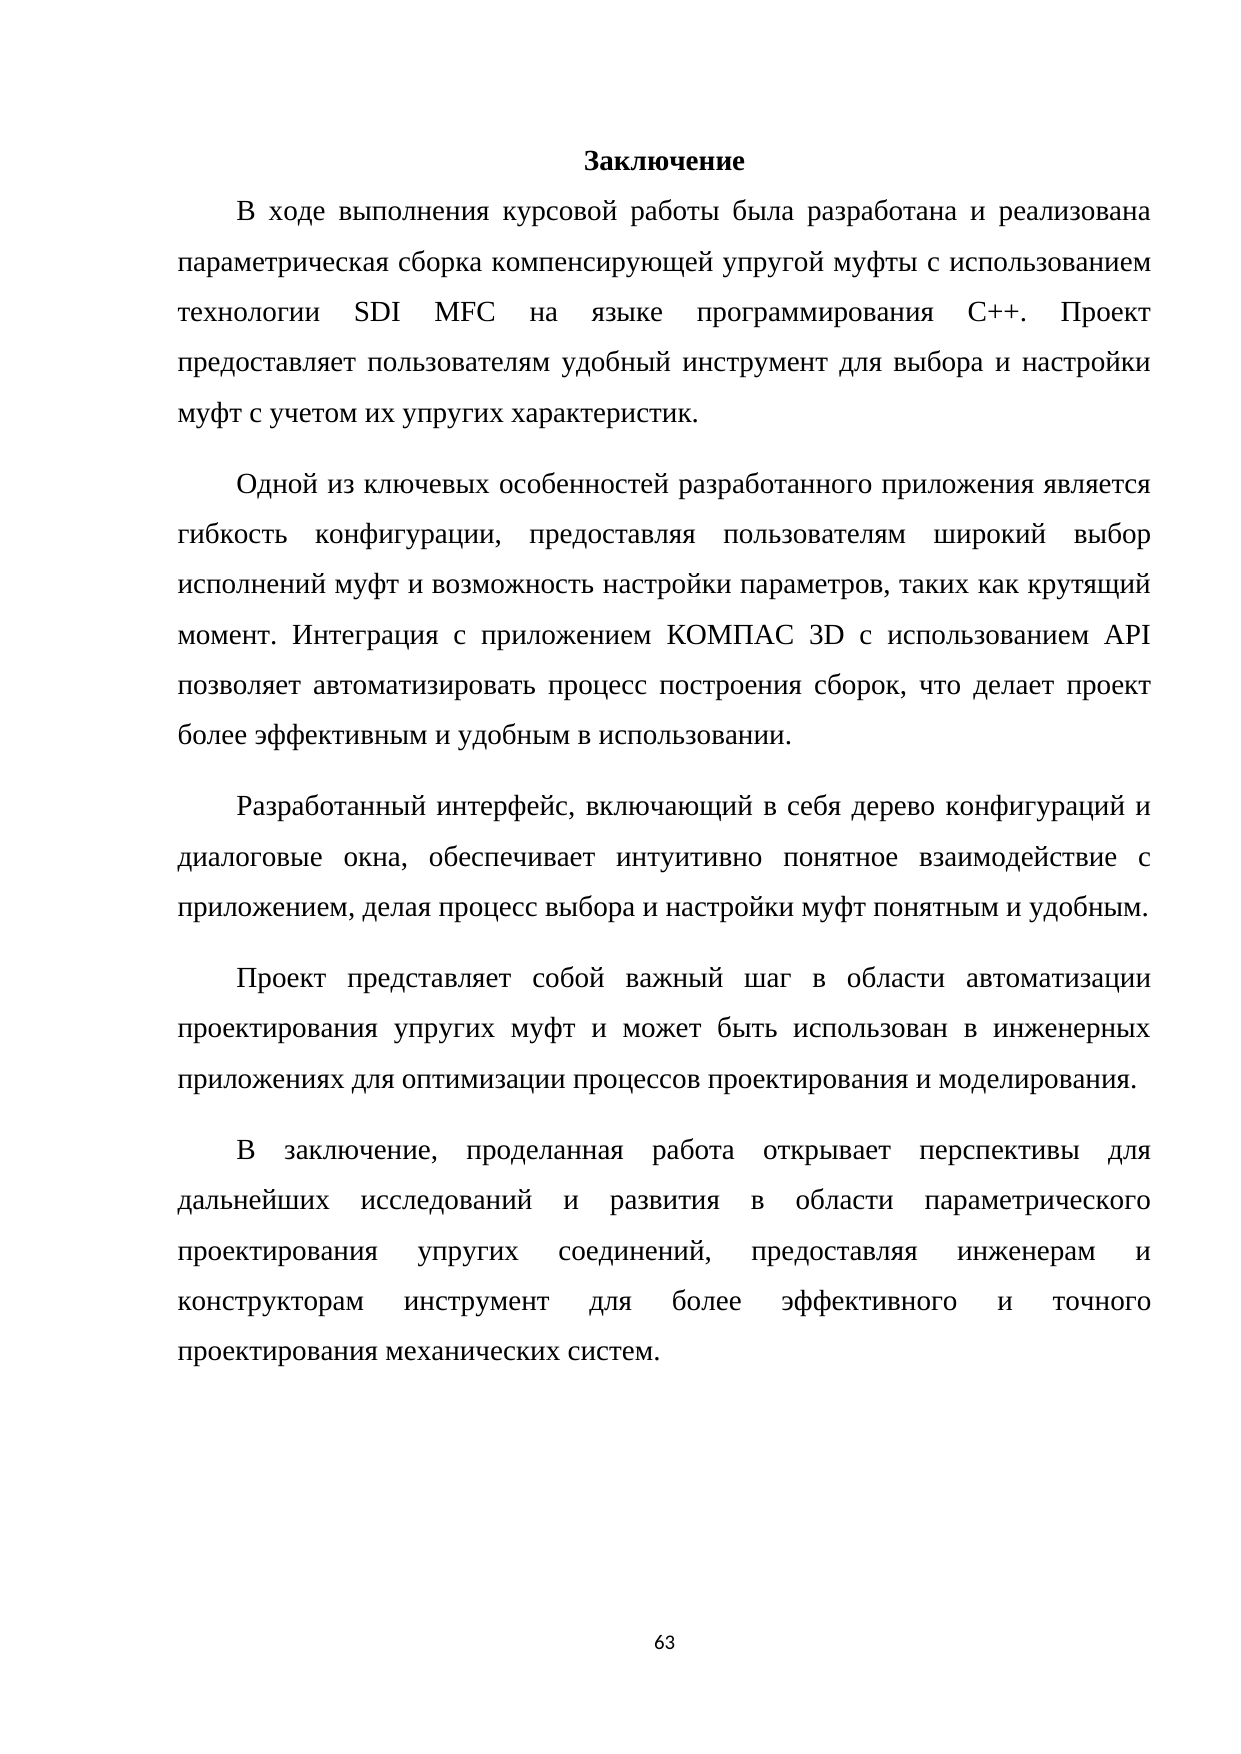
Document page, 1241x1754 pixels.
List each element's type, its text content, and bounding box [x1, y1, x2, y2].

text Одной из ключевых особенностей разработанного приложения является гибкость конфигурации, предоставляя пользователям широкий выбор исполнений муфт и возможность настройки параметров, таких как крутящий момент. Интеграция с приложением КОМПАС 3D с использованием API позволяет автоматизировать процесс построения сборок, что делает проект более эффективным и удобным в использовании. [177, 466, 1152, 751]
text В ходе выполнения курсовой работы была разработана и реализована параметрическая сборка компенсирующей упругой муфты с использованием технологии SDI MFC на языке программирования C++. Проект предоставляет пользователям удобный инструмент для выбора и настройки муфт с учетом их упругих характеристик. [177, 193, 1152, 428]
subtitle Заключение [177, 143, 1152, 177]
text Проект представляет собой важный шаг в области автоматизации проектирования упругих муфт и может быть использован в инженерных приложениях для оптимизации процессов проектирования и моделирования. [177, 960, 1152, 1094]
text В заключение, проделанная работа открывает перспективы для дальнейших исследований и развития в области параметрического проектирования упругих соединений, предоставляя инженерам и конструкторам инструмент для более эффективного и точного проектирования механических систем. [177, 1132, 1152, 1367]
text Разработанный интерфейс, включающий в себя дерево конфигураций и диалоговые окна, обеспечивает интуитивно понятное взаимодействие с приложением, делая процесс выбора и настройки муфт понятным и удобным. [177, 788, 1152, 923]
